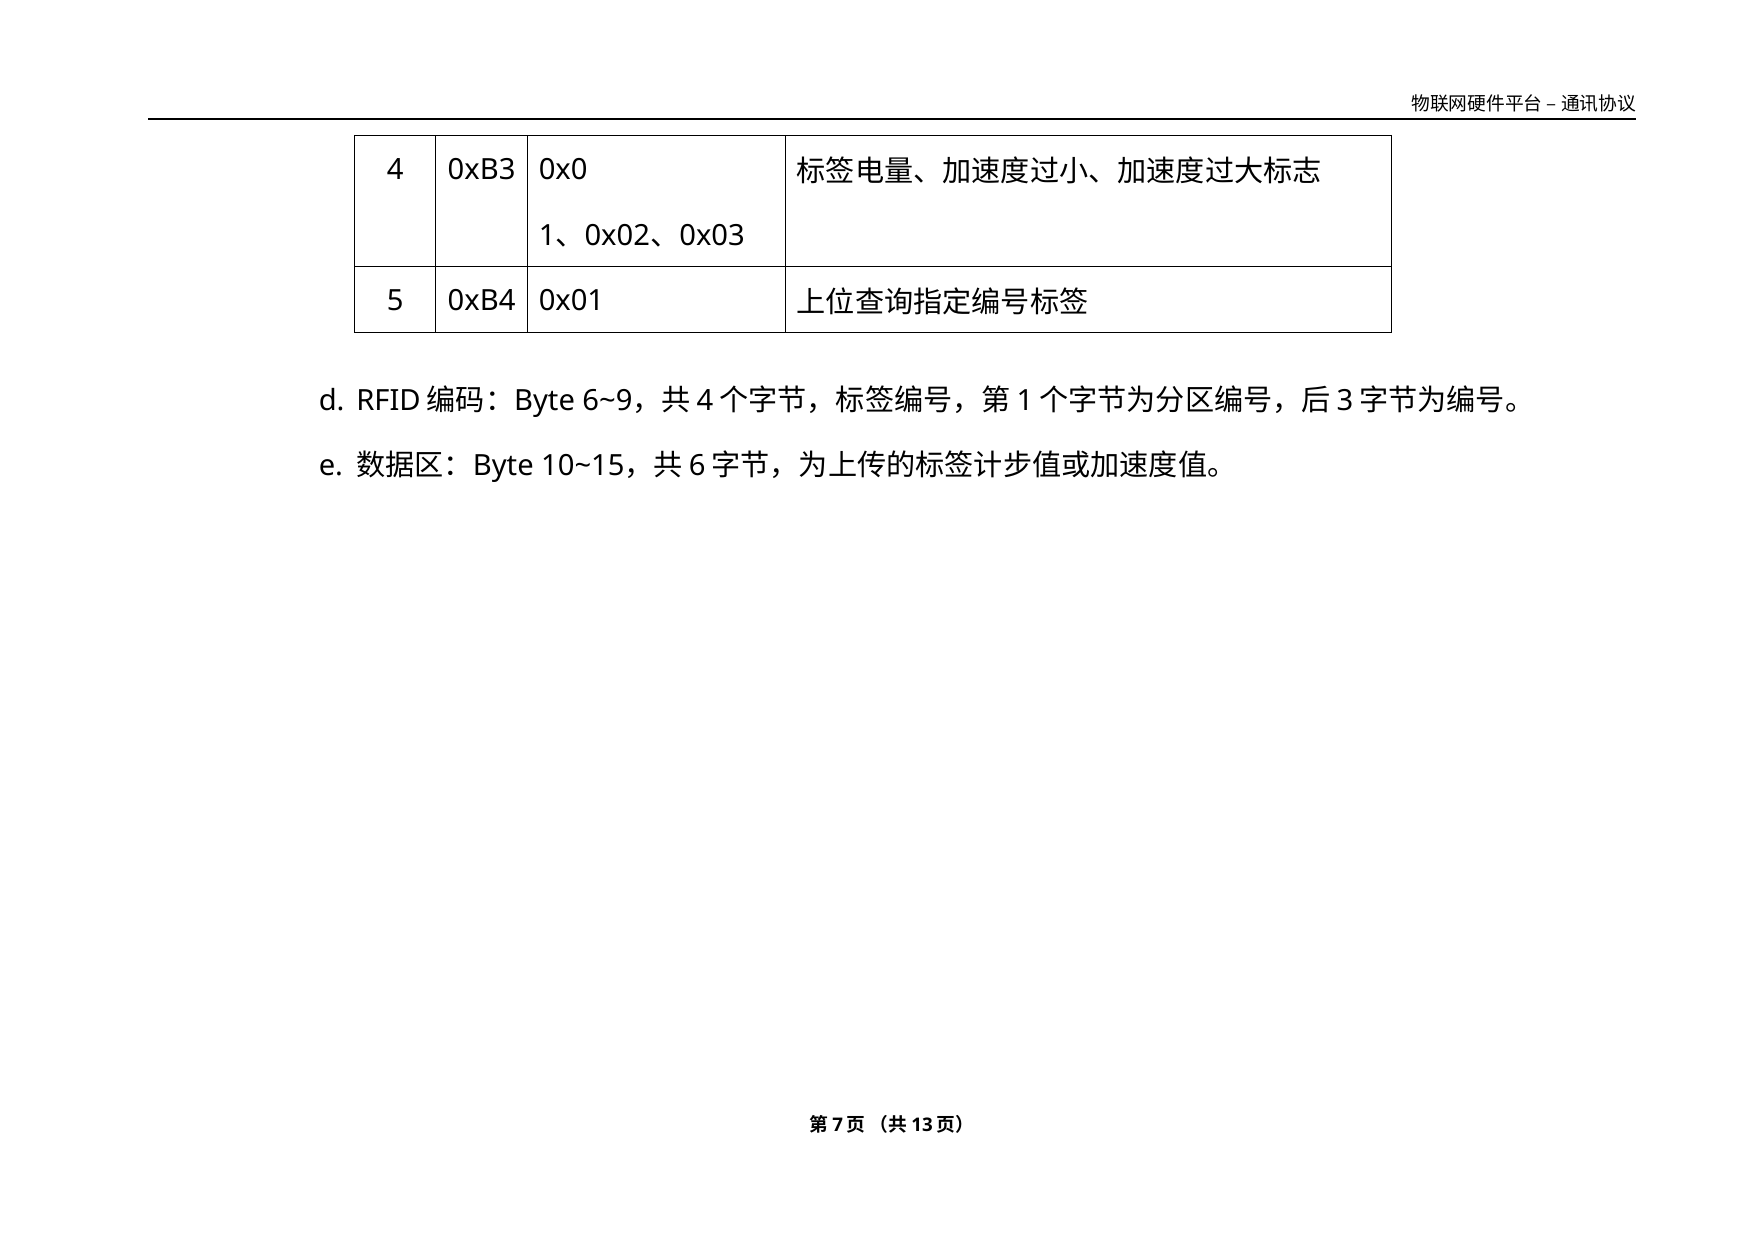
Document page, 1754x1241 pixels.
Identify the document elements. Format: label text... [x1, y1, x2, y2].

table_cell 0xB4 [436, 267, 527, 332]
table_cell 标签电量、加速度过小、加速度过大标志 [786, 136, 1391, 266]
table_cell 0xB3 [436, 136, 527, 266]
table_cell 0x01 [528, 267, 785, 332]
table_cell 0x01、0x02、0x03 [528, 136, 785, 266]
table_cell 4 [355, 136, 435, 266]
list RFID编码：Byte 6~9，共4个字节，标签编号，第1个字节为分区编号，后3字节为编号。 [318, 365, 1636, 430]
list 数据区：Byte 10~15，共6字节，为上传的标签计步值或加速度值。 [318, 430, 1636, 495]
table_cell 5 [355, 267, 435, 332]
table_cell 上位查询指定编号标签 [786, 267, 1391, 332]
